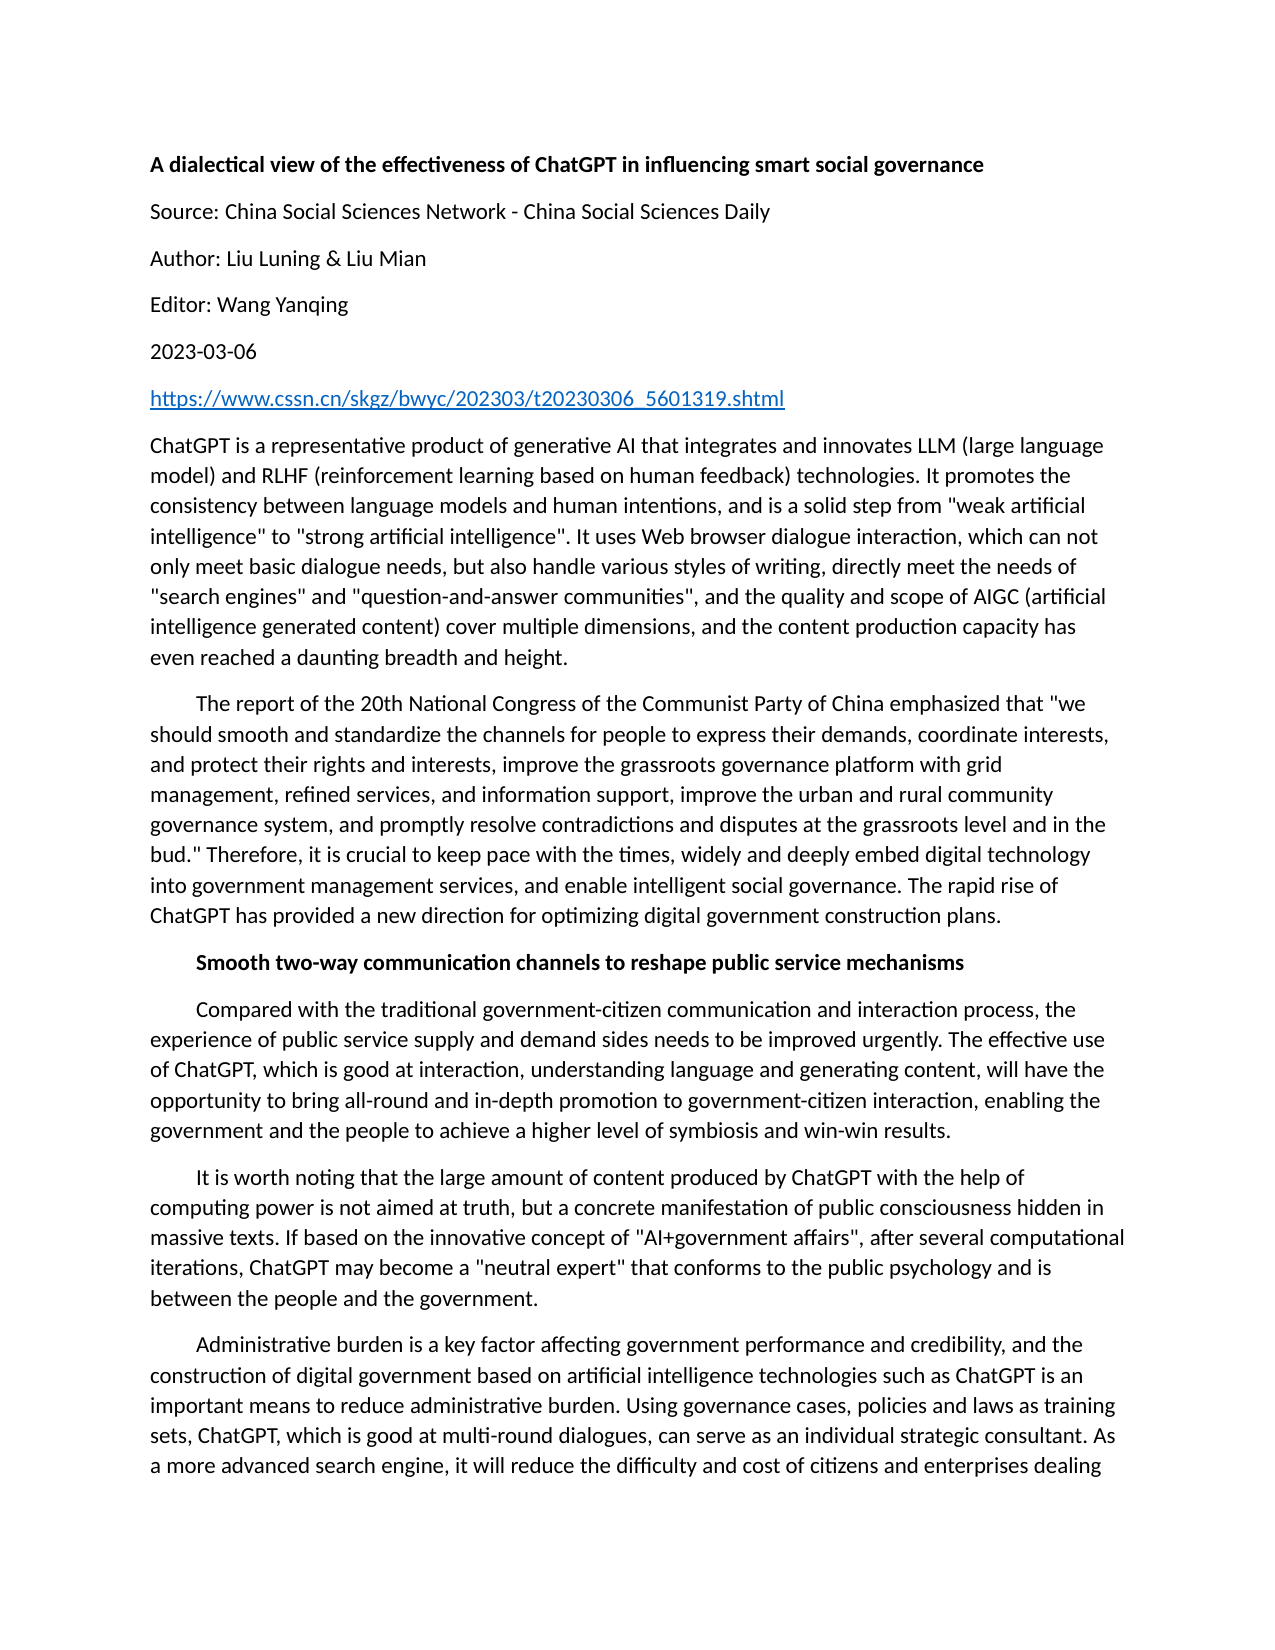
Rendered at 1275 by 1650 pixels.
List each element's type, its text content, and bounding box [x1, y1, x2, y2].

text Source: China Social Sciences Network - China Social Sciences Daily [150, 197, 1125, 225]
text Author: Liu Luning & Liu Mian [150, 244, 1125, 272]
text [150, 1331, 1125, 1479]
text https://www.cssn.cn/skgz/bwyc/202303/t20230306_5601319.shtml [150, 384, 1125, 412]
text It is worth noting that the large amount of content produced by ChatGPT with the help of computing power is not aimed at truth, but a concrete manifestation of public consciousness hidden in massive texts. If based on the innovative concept of "AI+government affairs", after several computational iterations, ChatGPT may become a "neutral expert" that conforms to the public psychology and is between the people and the government. [150, 1163, 1125, 1312]
text A dialectical view of the effectiveness of ChatGPT in influencing smart social governance [150, 150, 1125, 178]
text Compared with the traditional government-citizen communication and interaction process, the experience of public service supply and demand sides needs to be improved urgently. The effective use of ChatGPT, which is good at interaction, understanding language and generating content, will have the opportunity to bring all-round and in-depth promotion to government-citizen interaction, enabling the government and the people to achieve a higher level of symbiosis and win-win results. [150, 995, 1125, 1144]
text Editor: Wang Yanqing [150, 291, 1125, 319]
text ChatGPT is a representative product of generative AI that integrates and innovates LLM (large language model) and RLHF (reinforcement learning based on human feedback) technologies. It promotes the consistency between language models and human intentions, and is a solid step from "weak artificial intelligence" to "strong artificial intelligence". It uses Web browser dialogue interaction, which can not only meet basic dialogue needs, but also handle various styles of writing, directly meet the needs of "search engines" and "question-and-answer communities", and the quality and scope of AIGC (artificial intelligence generated content) cover multiple dimensions, and the content production capacity has even reached a daunting breadth and height. [150, 431, 1125, 671]
text The report of the 20th National Congress of the Communist Party of China emphasized that "we should smooth and standardize the channels for people to express their demands, coordinate interests, and protect their rights and interests, improve the grassroots governance platform with grid management, refined services, and information support, improve the urban and rural community governance system, and promptly resolve contradictions and disputes at the grassroots level and in the bud." Therefore, it is crucial to keep pace with the times, widely and deeply embed digital technology into government management services, and enable intelligent social governance. The rapid rise of ChatGPT has provided a new direction for optimizing digital government construction plans. [150, 689, 1125, 929]
text 2023-03-06 [150, 337, 1125, 366]
text Smooth two-way communication channels to reshape public service mechanisms [150, 948, 1125, 976]
